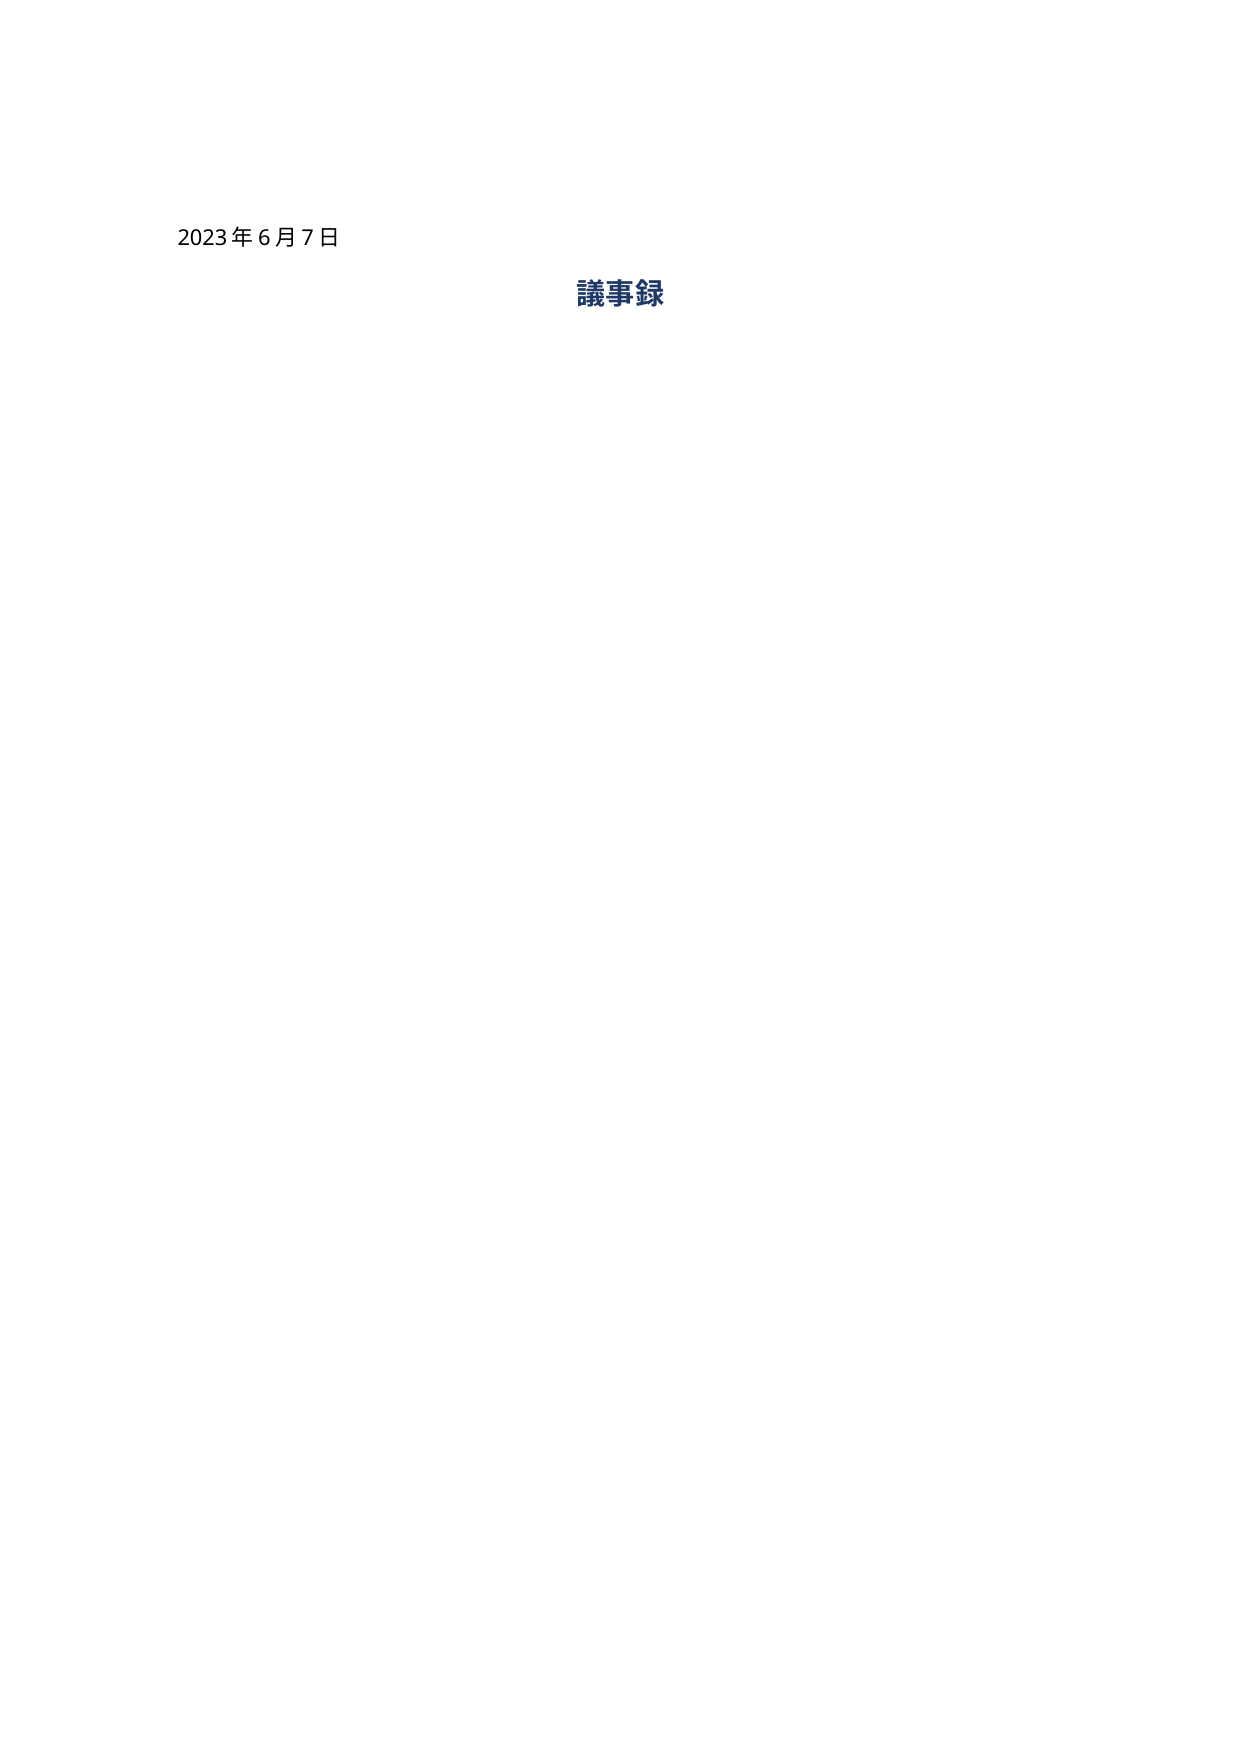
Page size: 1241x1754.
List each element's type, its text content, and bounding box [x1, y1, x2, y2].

text 2023年6月7日 [177, 217, 1063, 254]
text 議事録 [177, 254, 1063, 329]
